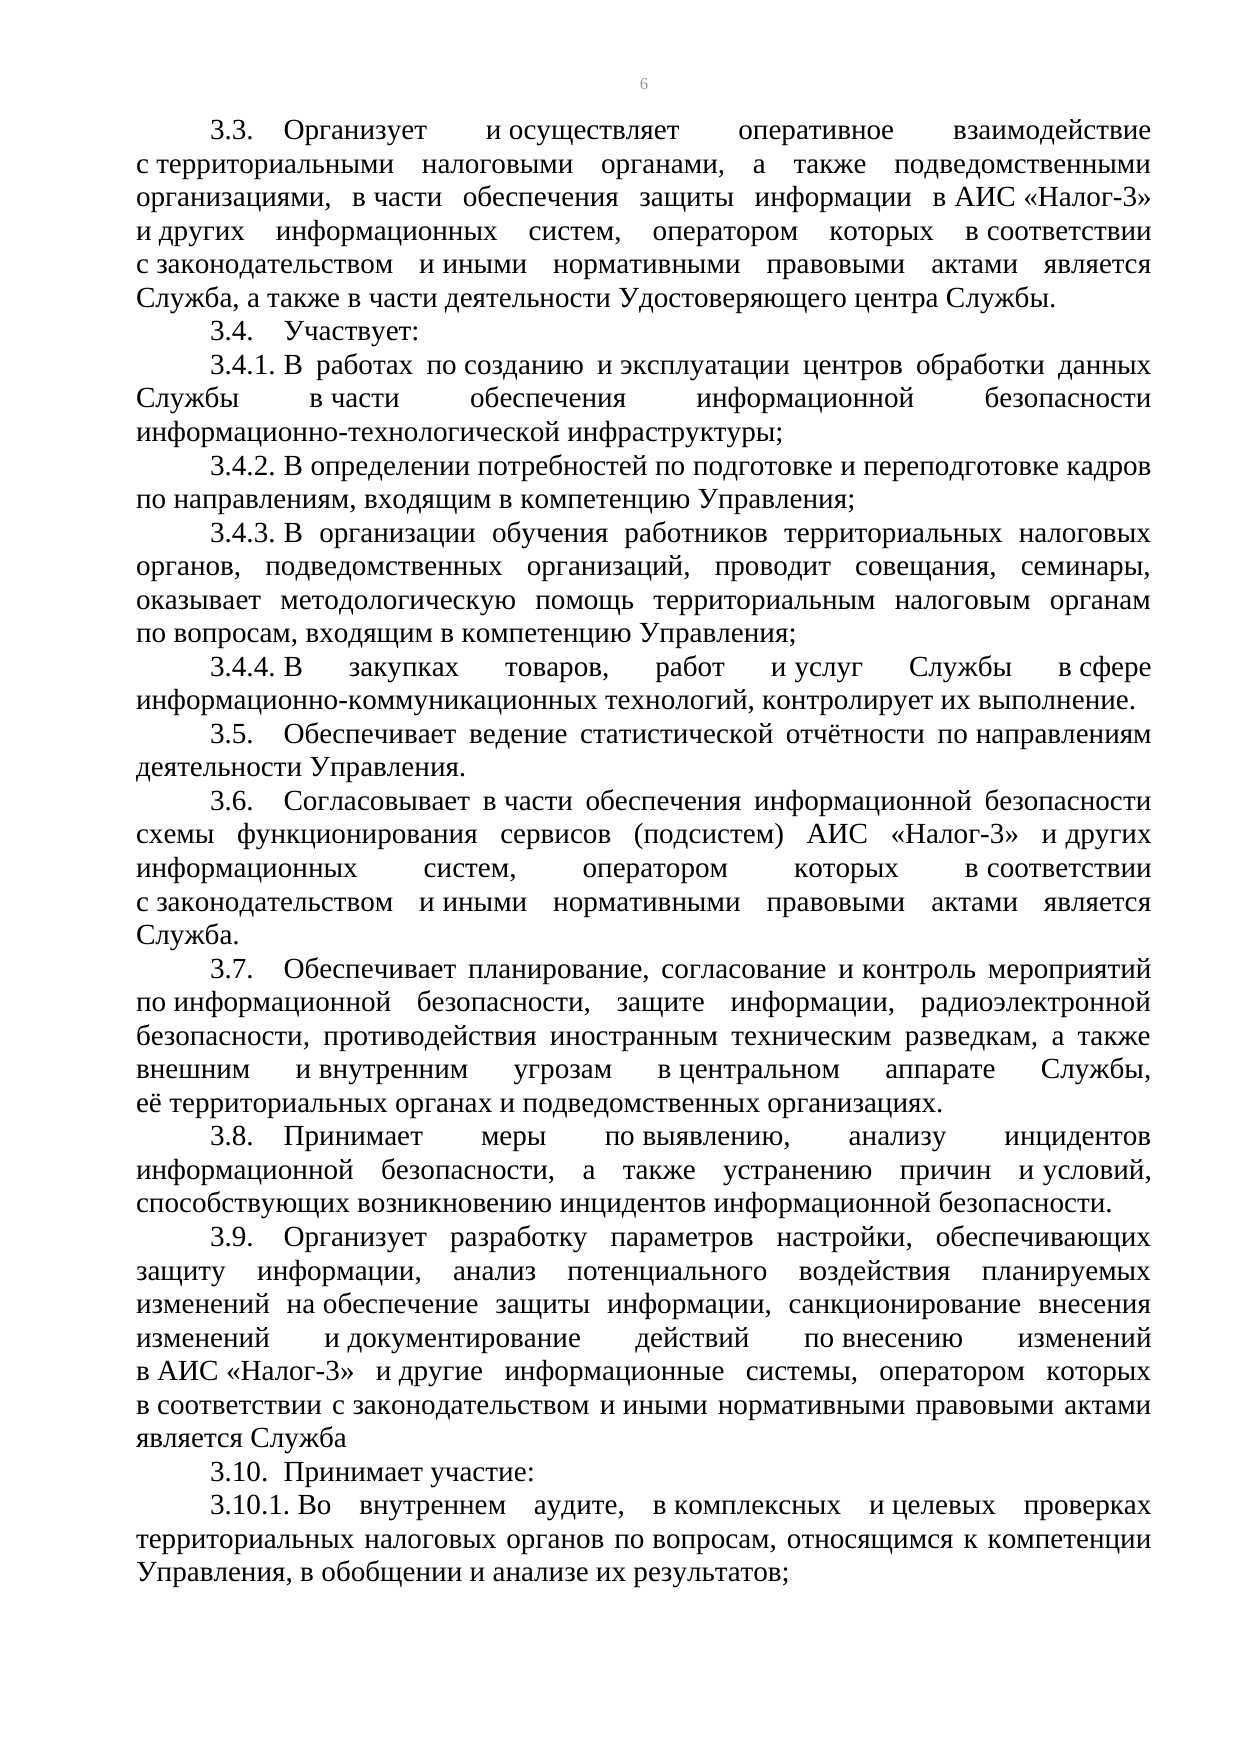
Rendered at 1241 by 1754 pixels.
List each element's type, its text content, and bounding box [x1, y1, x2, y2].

subtitle Организует и осуществляет оперативное взаимодействие с территориальными налоговыми органами, а также подведомственными организациями, в части обеспечения защиты информации в АИС «Налог-3» и других информационных систем, оператором которых в соответствии с законодательством и иными нормативными правовыми актами является Служба, а также в части деятельности Удостоверяющего центра Службы. [136, 112, 1152, 313]
subtitle Обеспечивает планирование, согласование и контроль мероприятий по информационной безопасности, защите информации, радиоэлектронной безопасности, противодействия иностранным техническим разведкам, а также внешним и внутренним угрозам в центральном аппарате Службы, её территориальных органах и подведомственных организациях. [136, 951, 1152, 1118]
subtitle Принимает меры по выявлению, анализу инцидентов информационной безопасности, а также устранению причин и условий, способствующих возникновению инцидентов информационной безопасности. [136, 1118, 1152, 1219]
subtitle Обеспечивает ведение статистической отчётности по направлениям деятельности Управления. [136, 716, 1152, 783]
list В закупках товаров, работ и услуг Службы в сфере информационно-коммуникационных технологий, контролирует их выполнение. [136, 649, 1152, 716]
list 3.10.1. Во внутреннем аудите, в комплексных и целевых проверках территориальных налоговых органов по вопросам, относящимся к компетенции Управления, в обобщении и анализе их результатов; [136, 1487, 1152, 1588]
subtitle Участвует: [136, 313, 1152, 347]
subtitle Принимает участие: [136, 1454, 1152, 1487]
list В организации обучения работников территориальных налоговых органов, подведомственных организаций, проводит совещания, семинары, оказывает методологическую помощь территориальным налоговым органам по вопросам, входящим в компетенцию Управления; [136, 515, 1152, 649]
list В определении потребностей по подготовке и переподготовке кадров по направлениям, входящим в компетенцию Управления; [136, 448, 1152, 515]
subtitle Согласовывает в части обеспечения информационной безопасности схемы функционирования сервисов (подсистем) АИС «Налог-3» и других информационных систем, оператором которых в соответствии с законодательством и иными нормативными правовыми актами является Служба. [136, 783, 1152, 951]
subtitle Организует разработку параметров настройки, обеспечивающих защиту информации, анализ потенциального воздействия планируемых изменений на обеспечение защиты информации, санкционирование внесения изменений и документирование действий по внесению изменений в АИС «Налог-3» и другие информационные системы, оператором которых в соответствии с законодательством и иными нормативными правовыми актами является Служба [136, 1219, 1152, 1454]
list В работах по созданию и эксплуатации центров обработки данных Службы в части обеспечения информационной безопасности информационно-технологической инфраструктуры; [136, 347, 1152, 448]
